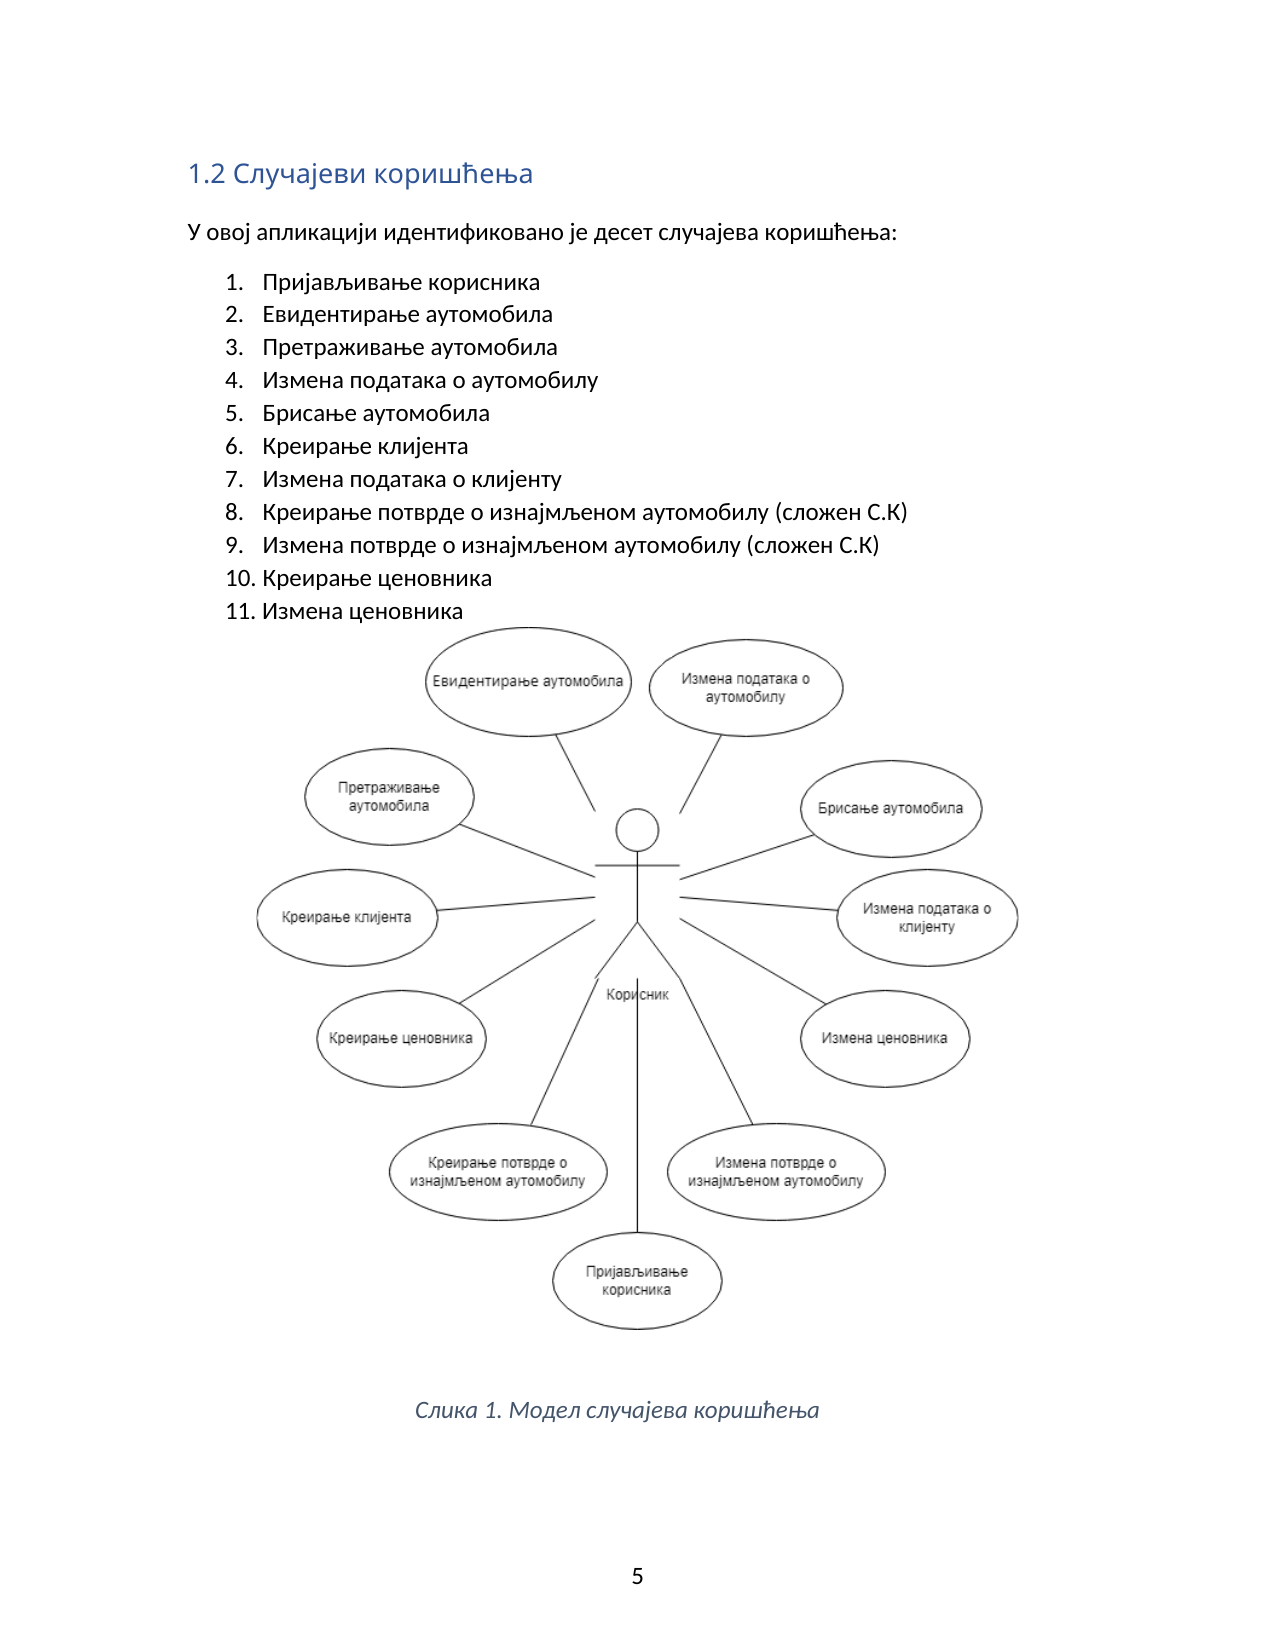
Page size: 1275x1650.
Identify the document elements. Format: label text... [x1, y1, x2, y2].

list Пријављивање корисника [225, 266, 1087, 296]
list Измена ценовникa [225, 595, 1087, 625]
list Креирање ценовника [225, 562, 1087, 592]
picture [256, 627, 1019, 1330]
list Евидентирање аутомобила [225, 298, 1087, 329]
list Измена података о клијенту [225, 463, 1087, 494]
list Брисање аутомобила [225, 397, 1087, 428]
list Претраживање аутомобила [225, 331, 1087, 362]
list Креирање клијента [225, 430, 1087, 461]
list Измена података о аутомобилу [225, 364, 1087, 395]
list Креирање потврде о изнајмљеном аутомобилу (сложен С.К) [225, 496, 1087, 527]
list Измена потврде о изнајмљеном аутомобилу (сложен С.К) [225, 529, 1087, 559]
subtitle 1.2 Случајеви коришћења [187, 154, 1087, 191]
text У овој апликацији идентификовано је десет случајева коришћења: [187, 216, 1087, 247]
